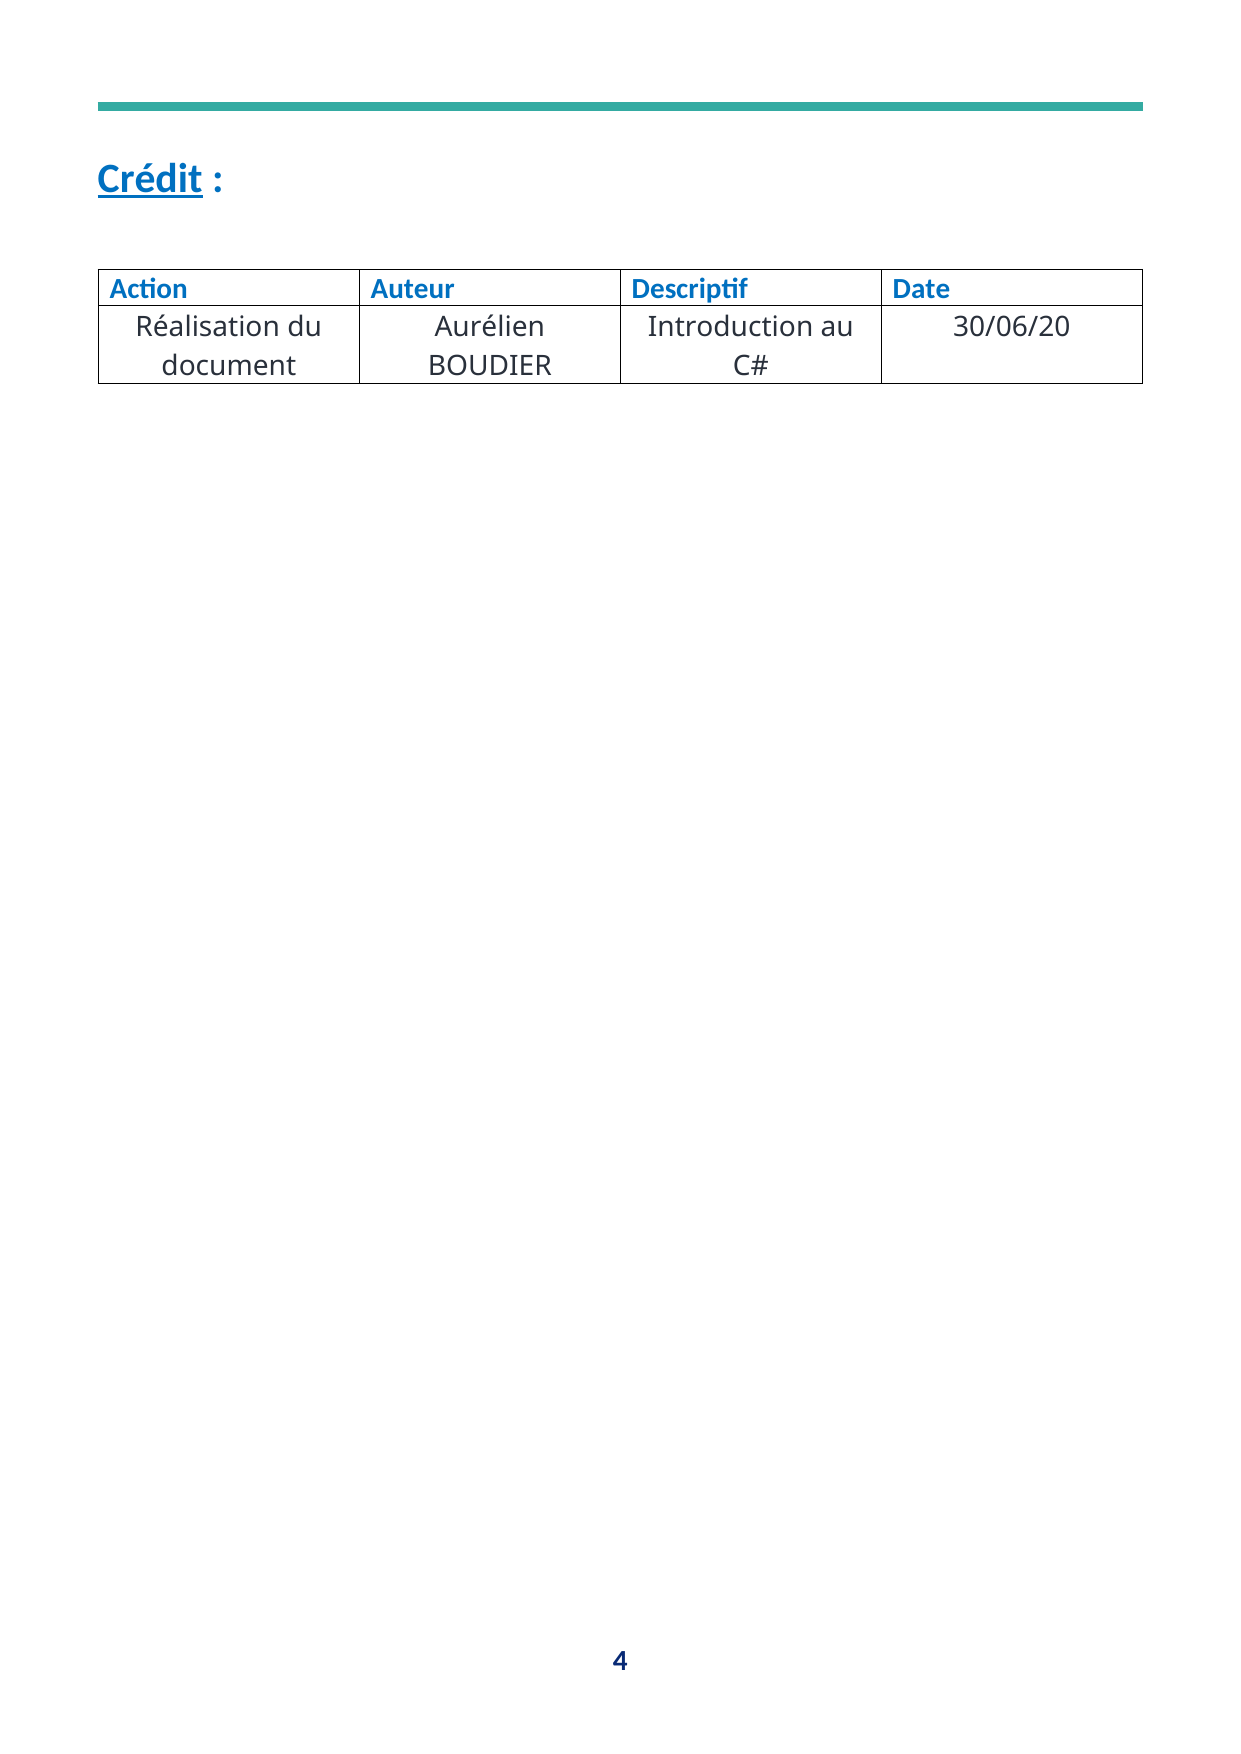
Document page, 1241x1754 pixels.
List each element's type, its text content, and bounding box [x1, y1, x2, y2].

table_header Date [882, 270, 1142, 305]
table_header Descriptif [621, 270, 881, 305]
text Crédit : [97, 152, 1143, 203]
table_cell 30/06/20 [882, 306, 1142, 383]
table_cell Aurélien BOUDIER [360, 306, 620, 383]
table_header Auteur [360, 270, 620, 305]
table_cell Introduction au C# [621, 306, 881, 383]
table_header Action [99, 270, 359, 305]
table_cell Réalisation du document [99, 306, 359, 383]
